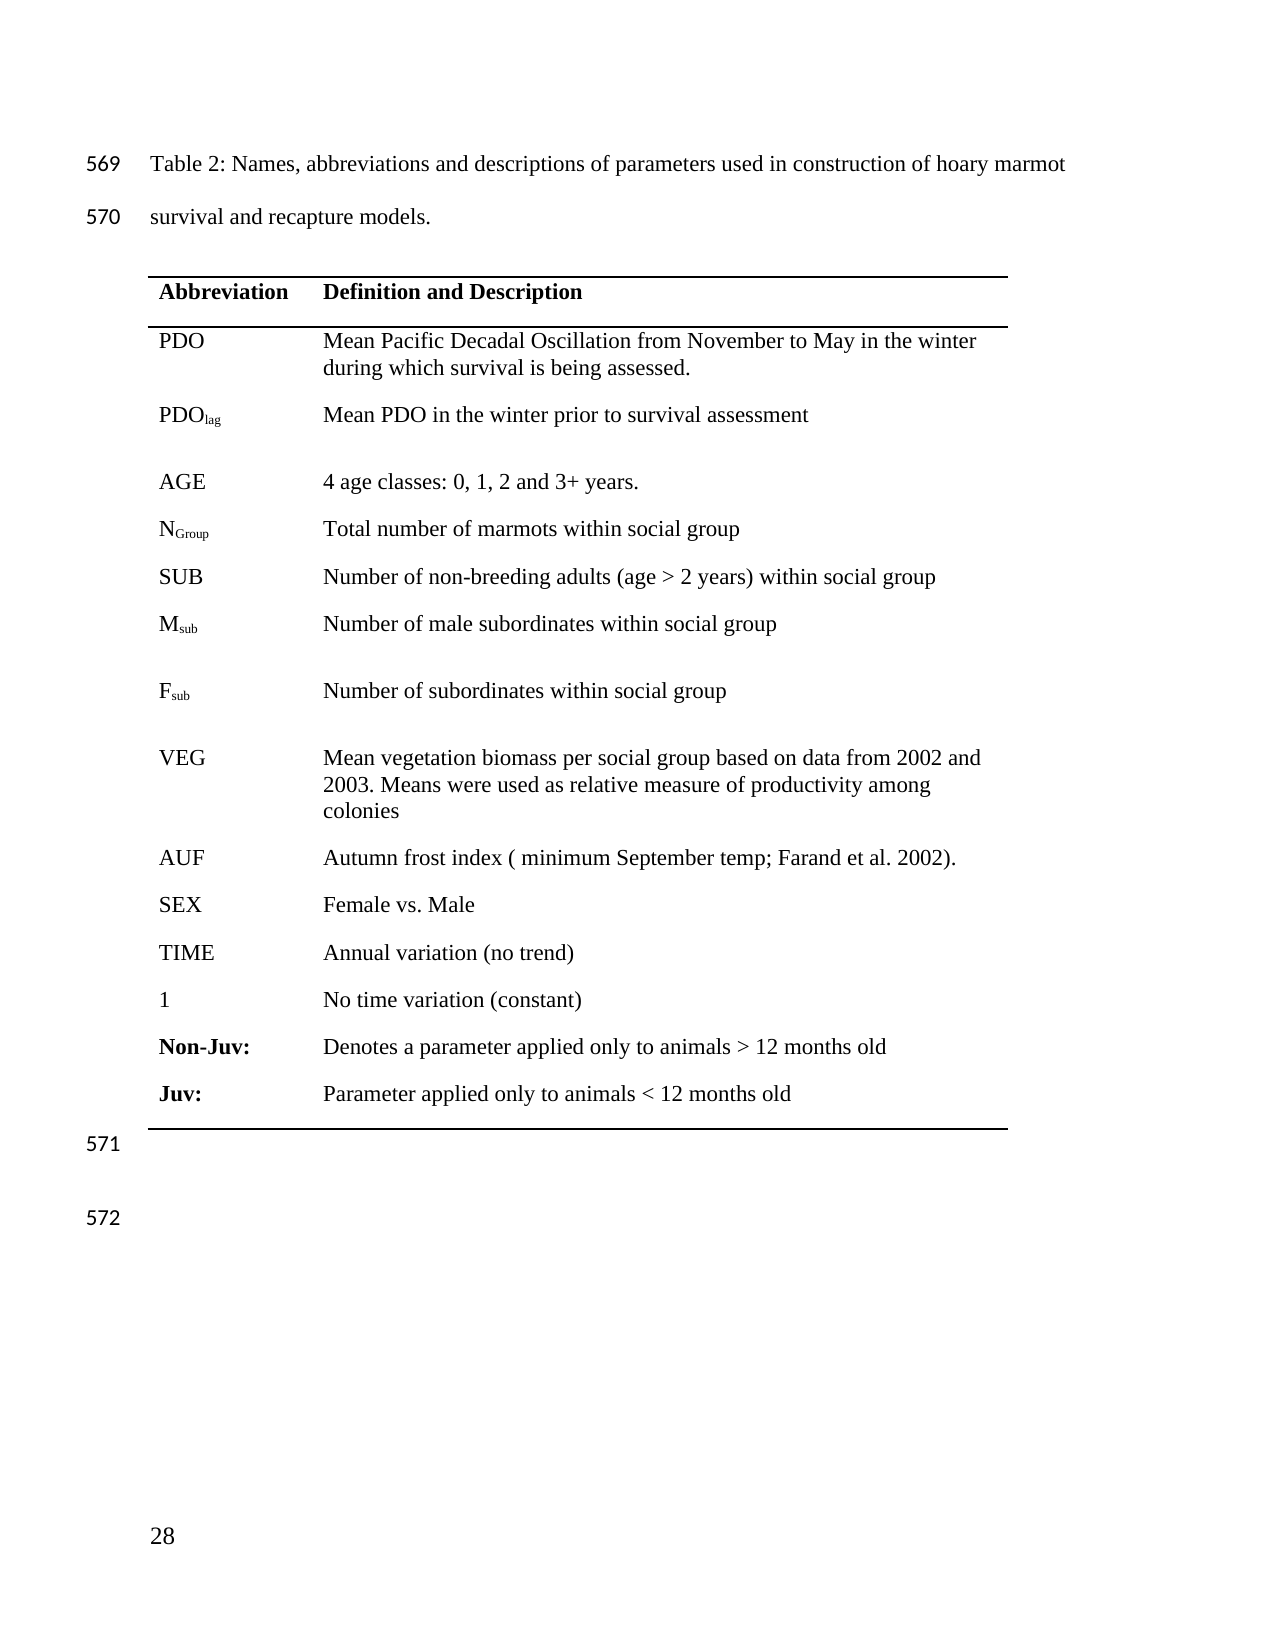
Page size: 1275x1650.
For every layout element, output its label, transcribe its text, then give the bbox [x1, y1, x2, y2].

table_cell Female vs. Male [312, 891, 1007, 939]
table_cell SEX [148, 891, 312, 939]
table_cell Non-Juv: [148, 1033, 312, 1080]
table_cell Number of non-breeding adults (age > 2 years) within social group [312, 563, 1007, 610]
table_cell Mean Pacific Decadal Oscillation from November to May in the winter during which survival is being assessed. [312, 328, 1007, 401]
table_header Abbreviation [148, 278, 312, 326]
table_cell AGE [148, 468, 312, 516]
table_cell Parameter applied only to animals < 12 months old [312, 1080, 1007, 1127]
table_cell Juv: [148, 1080, 312, 1127]
table_cell Annual variation (no trend) [312, 939, 1007, 986]
table_cell TIME [148, 939, 312, 986]
table_cell Fsub [148, 677, 312, 744]
table_cell PDO [148, 328, 312, 401]
table_cell Number of male subordinates within social group [312, 610, 1007, 677]
table_cell PDOlag [148, 401, 312, 468]
table_cell SUB [148, 563, 312, 610]
table_cell Mean vegetation biomass per social group based on data from 2002 and 2003. Means were used as relative measure of productivity among colonies [312, 744, 1007, 844]
table_cell Total number of marmots within social group [312, 516, 1007, 563]
table_cell Msub [148, 610, 312, 677]
table_cell VEG [148, 744, 312, 844]
table_cell Denotes a parameter applied only to animals > 12 months old [312, 1033, 1007, 1080]
text Table 2: Names, abbreviations and descriptions of parameters used in construction of hoary marmot survival and recapture models. [150, 150, 1125, 229]
table_cell Mean PDO in the winter prior to survival assessment [312, 401, 1007, 468]
table_cell AUF [148, 844, 312, 891]
table_cell Autumn frost index ( minimum September temp; Farand et al. 2002). [312, 844, 1007, 891]
table_cell Number of subordinates within social group [312, 677, 1007, 744]
table_cell NGroup [148, 516, 312, 563]
table_cell 1 [148, 986, 312, 1033]
table_cell No time variation (constant) [312, 986, 1007, 1033]
table_header Definition and Description [312, 278, 1007, 326]
table_cell 4 age classes: 0, 1, 2 and 3+ years. [312, 468, 1007, 516]
